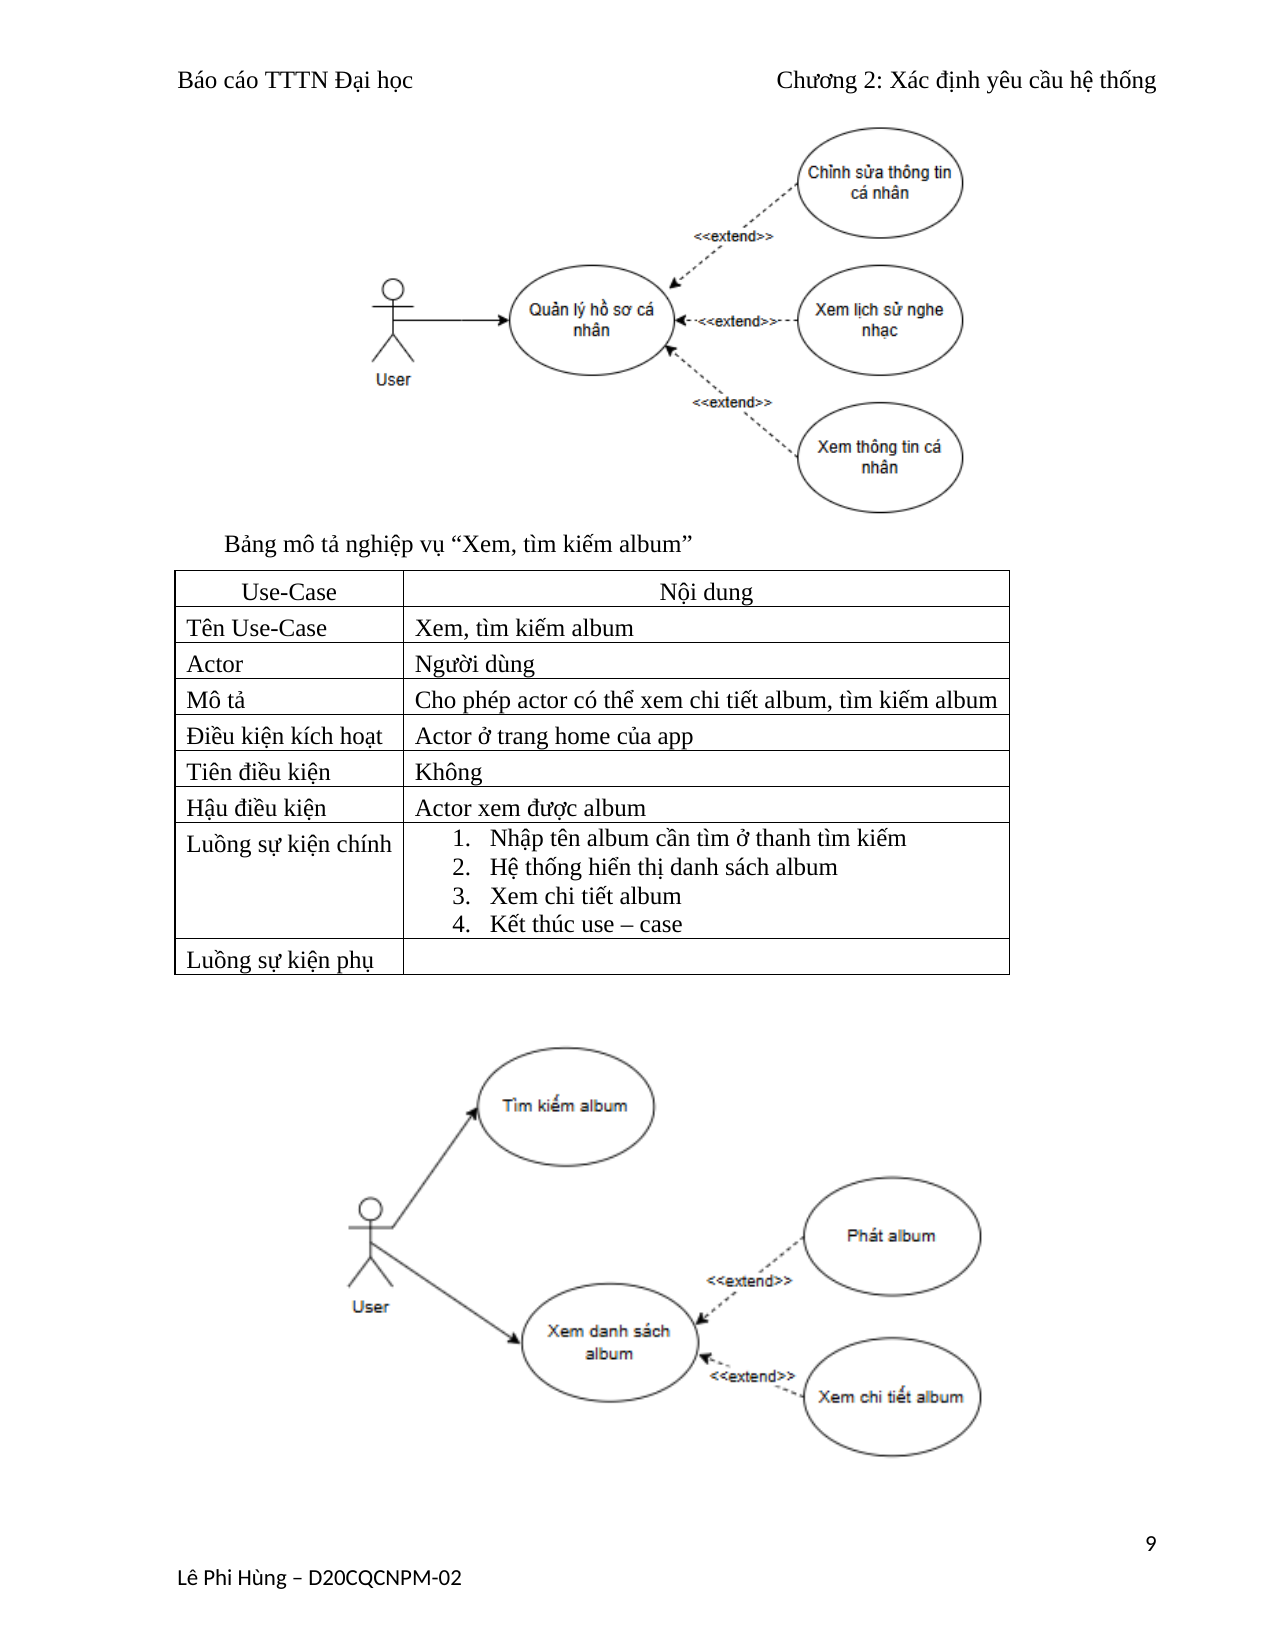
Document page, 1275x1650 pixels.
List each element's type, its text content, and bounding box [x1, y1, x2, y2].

table_cell Luồng sự kiện phụ [176, 939, 403, 974]
table_cell Xem, tìm kiếm album [404, 607, 1009, 642]
table_cell Luồng sự kiện chính [176, 823, 403, 938]
table_cell Hậu điều kiện [176, 787, 403, 822]
table_cell Actor xem được album [404, 787, 1009, 822]
table_cell [404, 939, 1009, 974]
table_cell Tiên điều kiện [176, 751, 403, 786]
table_cell Actor ở trang home của app [404, 715, 1009, 750]
table_cell Không [404, 751, 1009, 786]
table_header Use-Case [176, 571, 403, 606]
picture [328, 118, 1006, 523]
table_cell Tên Use-Case [176, 607, 403, 642]
table_cell Actor [176, 643, 403, 678]
table_cell Mô tả [176, 679, 403, 714]
text Bảng mô tả nghiệp vụ “Xem, tìm kiếm album” [177, 529, 1156, 558]
table_cell Người dùng [404, 643, 1009, 678]
table_cell Nhập tên album cần tìm ở thanh tìm kiếm Hệ thống hiển thị danh sách album Xem chi tiết album Kết thúc use – case [404, 823, 1009, 938]
table_cell Cho phép actor có thể xem chi tiết album, tìm kiếm album [404, 679, 1009, 714]
table_header Nội dung [404, 571, 1009, 606]
table_cell Điều kiện kích hoạt [176, 715, 403, 750]
picture [297, 1020, 1037, 1469]
